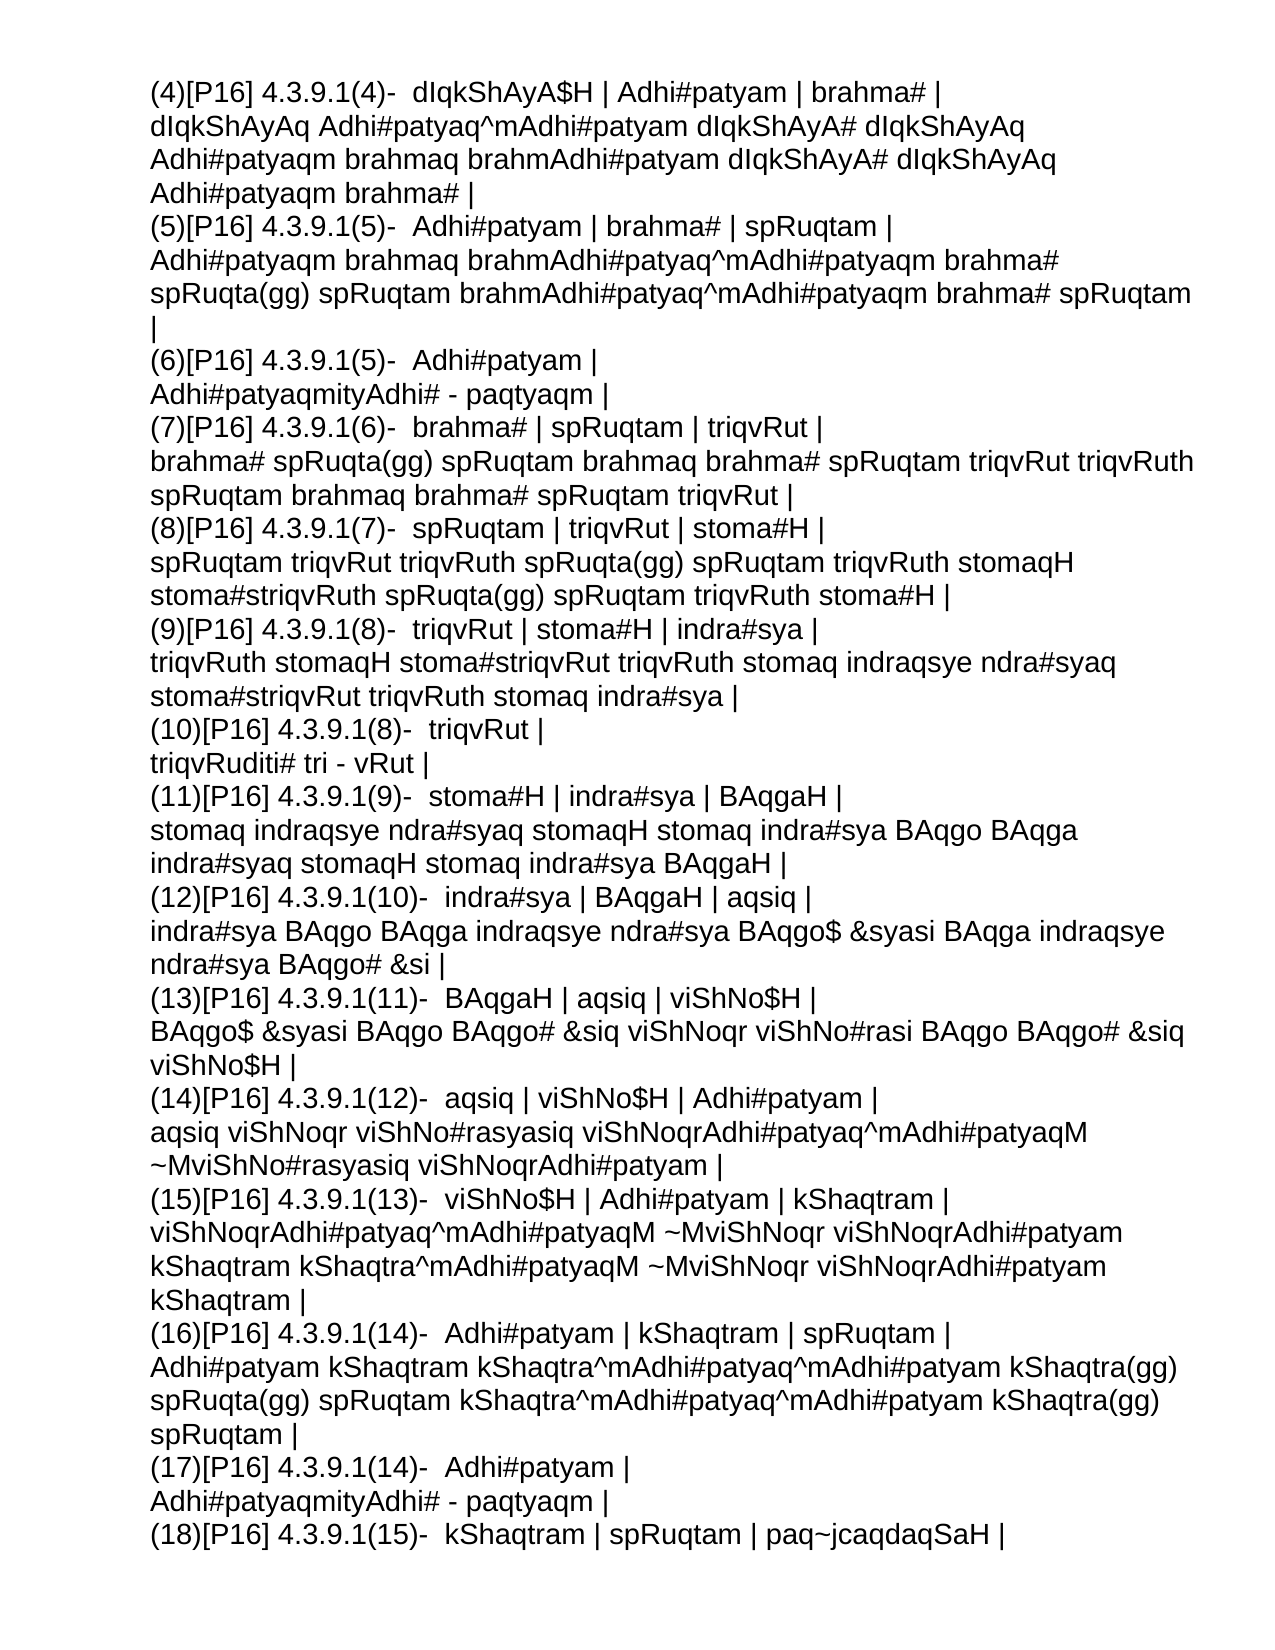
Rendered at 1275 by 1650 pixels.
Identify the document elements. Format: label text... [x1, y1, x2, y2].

text viShNoqrAdhi#patyaq^mAdhi#patyaqM ~MviShNoqr viShNoqrAdhi#patyam kShaqtram kShaqtra^mAdhi#patyaqM ~MviShNoqr viShNoqrAdhi#patyam kShaqtram | [150, 1215, 1200, 1316]
text spRuqtam triqvRut triqvRuth spRuqta(gg) spRuqtam triqvRuth stomaqH stoma#striqvRuth spRuqta(gg) spRuqtam triqvRuth stoma#H | [150, 544, 1200, 612]
text (14)[P16] 4.3.9.1(12)- aqsiq | viShNo$H | Adhi#patyam | [150, 1081, 1200, 1115]
text Adhi#patyaqmityAdhi# - paqtyaqm | [150, 377, 1200, 410]
text Adhi#patyam kShaqtram kShaqtra^mAdhi#patyaq^mAdhi#patyam kShaqtra(gg) spRuqta(gg) spRuqtam kShaqtra^mAdhi#patyaq^mAdhi#patyam kShaqtra(gg) spRuqtam | [150, 1349, 1200, 1450]
text (4)[P16] 4.3.9.1(4)- dIqkShAyA$H | Adhi#patyam | brahma# | [150, 75, 1200, 108]
text Adhi#patyaqm brahmaq brahmAdhi#patyaq^mAdhi#patyaqm brahma# spRuqta(gg) spRuqtam brahmAdhi#patyaq^mAdhi#patyaqm brahma# spRuqtam | [150, 243, 1200, 343]
text (12)[P16] 4.3.9.1(10)- indra#sya | BAqgaH | aqsiq | [150, 880, 1200, 913]
text triqvRuth stomaqH stoma#striqvRut triqvRuth stomaq indraqsye ndra#syaq stoma#striqvRut triqvRuth stomaq indra#sya | [150, 645, 1200, 712]
text (6)[P16] 4.3.9.1(5)- Adhi#patyam | [150, 343, 1200, 377]
text triqvRuditi# tri - vRut | [150, 746, 1200, 779]
text (11)[P16] 4.3.9.1(9)- stoma#H | indra#sya | BAqgaH | [150, 779, 1200, 813]
text (13)[P16] 4.3.9.1(11)- BAqgaH | aqsiq | viShNo$H | [150, 981, 1200, 1014]
text (15)[P16] 4.3.9.1(13)- viShNo$H | Adhi#patyam | kShaqtram | [150, 1182, 1200, 1215]
text (16)[P16] 4.3.9.1(14)- Adhi#patyam | kShaqtram | spRuqtam | [150, 1316, 1200, 1349]
text (17)[P16] 4.3.9.1(14)- Adhi#patyam | [150, 1450, 1200, 1484]
text (8)[P16] 4.3.9.1(7)- spRuqtam | triqvRut | stoma#H | [150, 511, 1200, 544]
text (10)[P16] 4.3.9.1(8)- triqvRut | [150, 712, 1200, 746]
text BAqgo$ &syasi BAqgo BAqgo# &siq viShNoqr viShNo#rasi BAqgo BAqgo# &siq viShNo$H | [150, 1014, 1200, 1081]
text indra#sya BAqgo BAqga indraqsye ndra#sya BAqgo$ &syasi BAqga indraqsye ndra#sya BAqgo# &si | [150, 913, 1200, 981]
text stomaq indraqsye ndra#syaq stomaqH stomaq indra#sya BAqgo BAqga indra#syaq stomaqH stomaq indra#sya BAqgaH | [150, 813, 1200, 880]
text (9)[P16] 4.3.9.1(8)- triqvRut | stoma#H | indra#sya | [150, 612, 1200, 645]
text dIqkShAyAq Adhi#patyaq^mAdhi#patyam dIqkShAyA# dIqkShAyAq Adhi#patyaqm brahmaq brahmAdhi#patyam dIqkShAyA# dIqkShAyAq Adhi#patyaqm brahma# | [150, 108, 1200, 209]
text (5)[P16] 4.3.9.1(5)- Adhi#patyam | brahma# | spRuqtam | [150, 209, 1200, 243]
text (18)[P16] 4.3.9.1(15)- kShaqtram | spRuqtam | paq~jcaqdaqSaH | [150, 1517, 1200, 1551]
text Adhi#patyaqmityAdhi# - paqtyaqm | [150, 1484, 1200, 1517]
text brahma# spRuqta(gg) spRuqtam brahmaq brahma# spRuqtam triqvRut triqvRuth spRuqtam brahmaq brahma# spRuqtam triqvRut | [150, 444, 1200, 511]
text (7)[P16] 4.3.9.1(6)- brahma# | spRuqtam | triqvRut | [150, 410, 1200, 444]
text aqsiq viShNoqr viShNo#rasyasiq viShNoqrAdhi#patyaq^mAdhi#patyaqM ~MviShNo#rasyasiq viShNoqrAdhi#patyam | [150, 1115, 1200, 1182]
